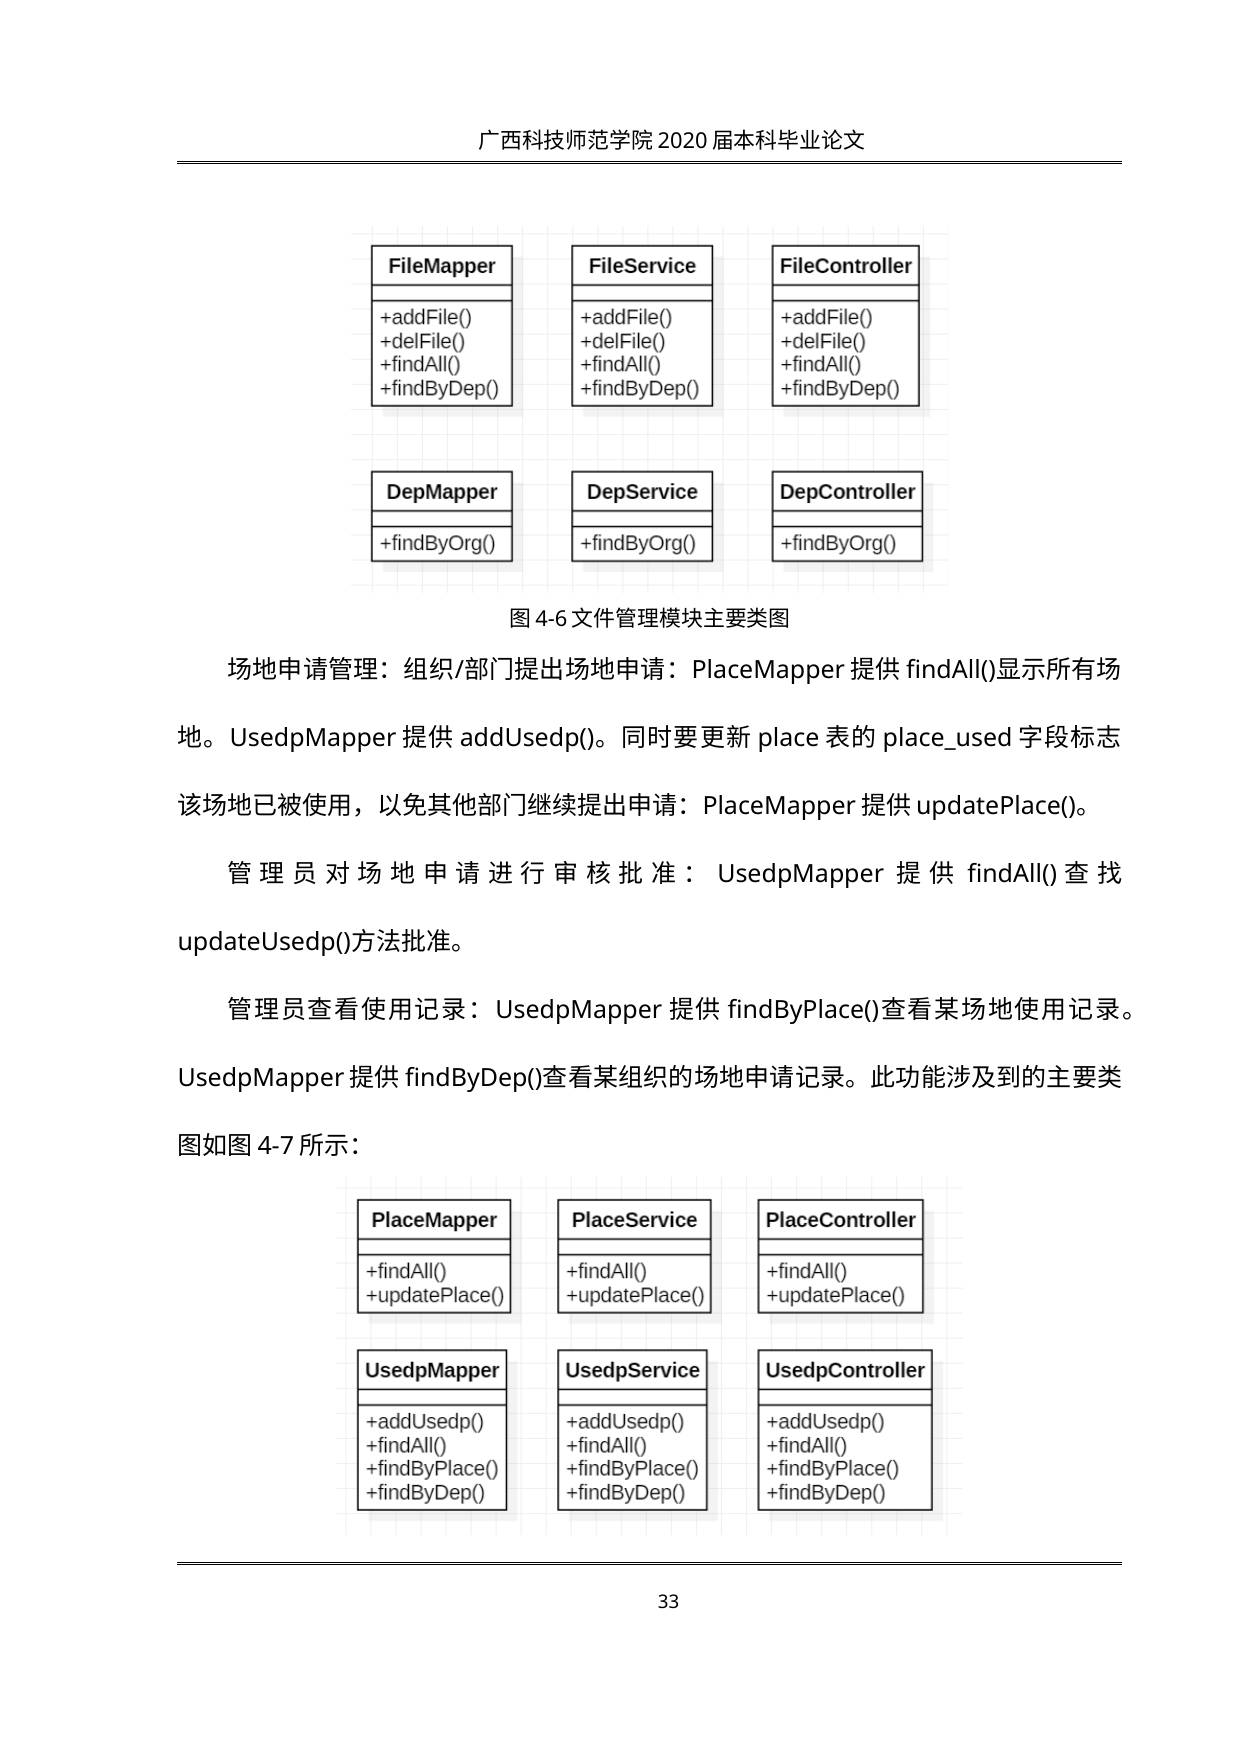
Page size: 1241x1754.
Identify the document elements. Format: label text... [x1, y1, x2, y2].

text 管理员对场地申请进行审核批准：UsedpMapper提供findAll()查找updateUsedp()方法批准。 [177, 838, 1122, 974]
text 管理员查看使用记录：UsedpMapper提供findByPlace()查看某场地使用记录。UsedpMapper提供findByDep()查看某组织的场地申请记录。此功能涉及到的主要类图如图4-7所示： [177, 974, 1122, 1177]
picture [336, 1177, 963, 1535]
picture [351, 226, 949, 593]
text 图4-6文件管理模块主要类图 [177, 600, 1122, 634]
text 场地申请管理：组织/部门提出场地申请：PlaceMapper提供findAll()显示所有场地。UsedpMapper提供addUsedp()。同时要更新place表的place_used字段标志该场地已被使用，以免其他部门继续提出申请：PlaceMapper提供updatePlace()。 [177, 634, 1122, 838]
